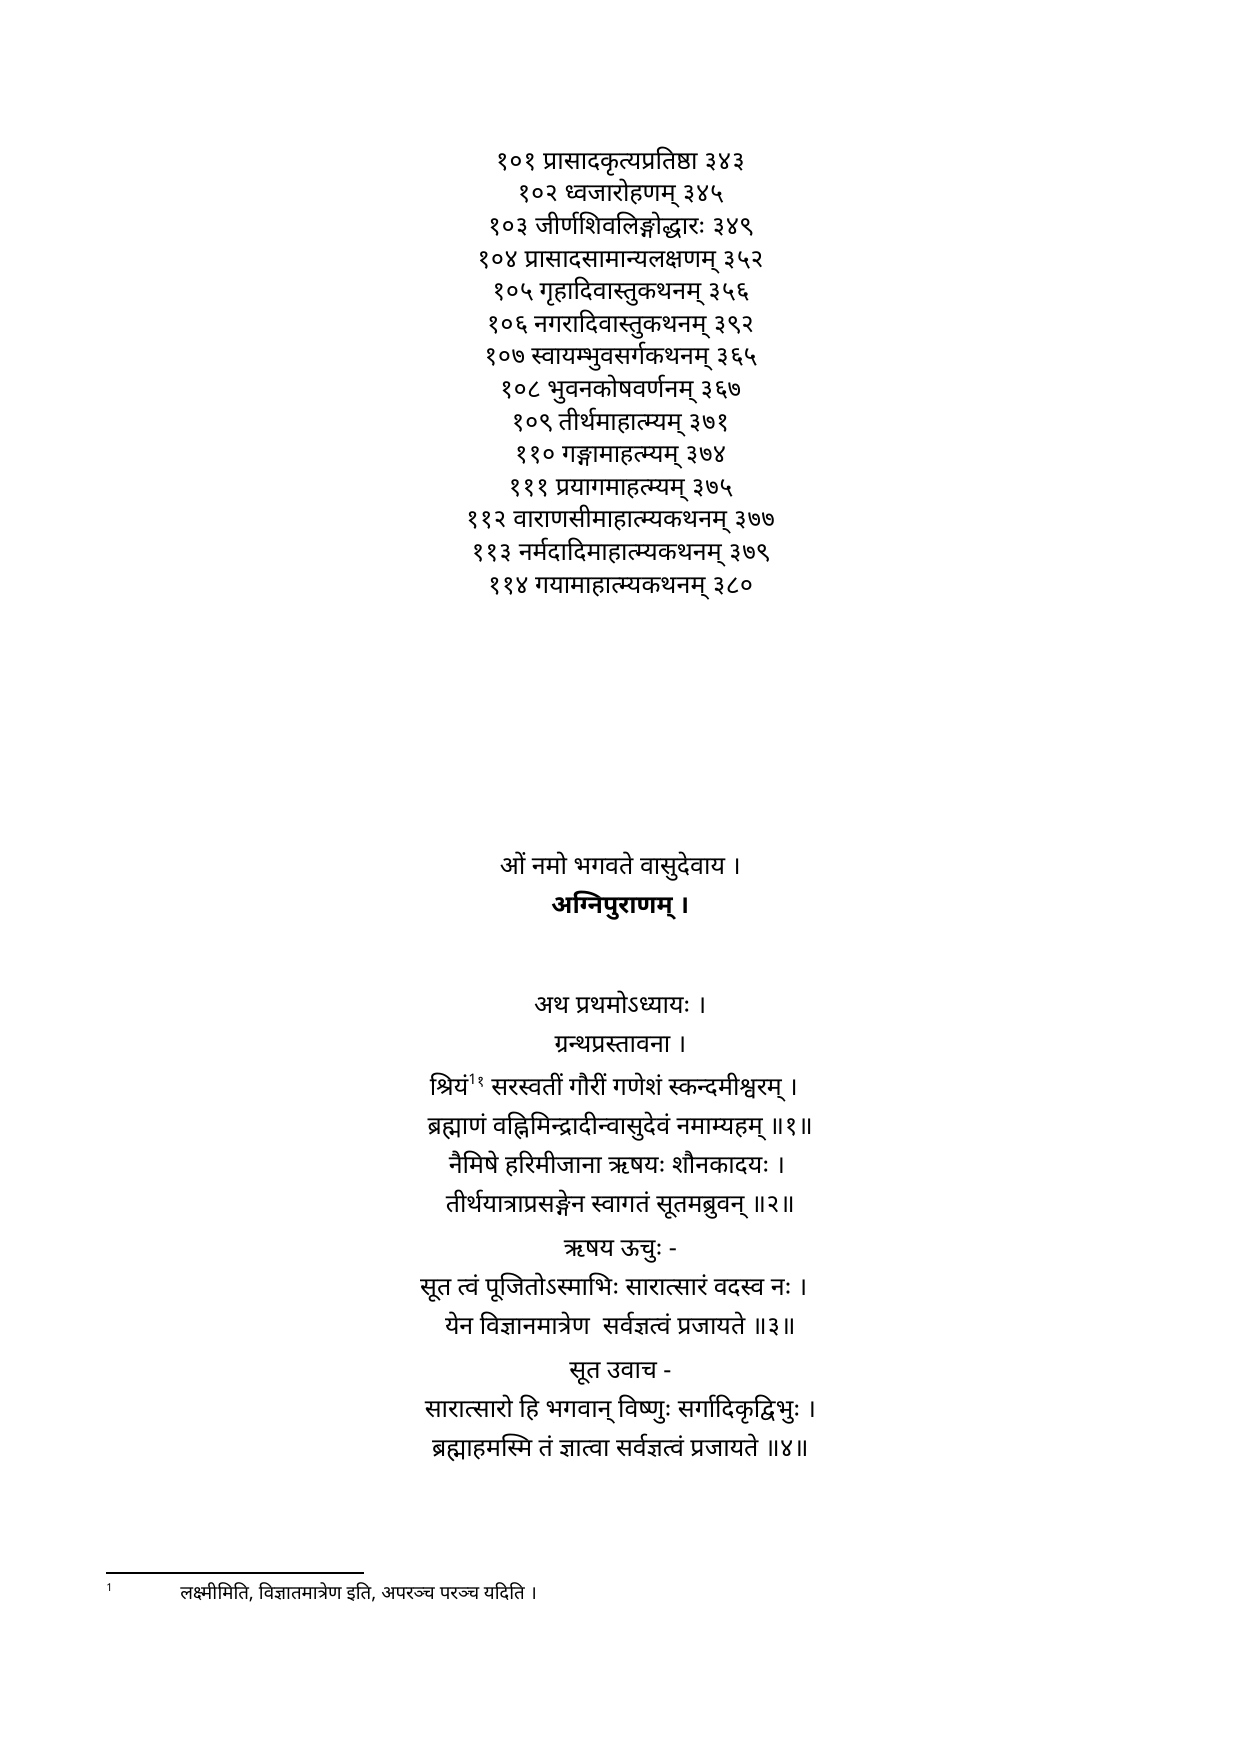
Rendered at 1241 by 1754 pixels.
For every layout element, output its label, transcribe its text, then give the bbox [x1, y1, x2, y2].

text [106, 147, 1134, 603]
text अथ प्रथमोऽध्यायः । [106, 991, 1134, 1023]
text ग्रन्थप्रस्तावना । श्रियं१ सरस्वतीं गौरीं गणेशं स्कन्दमीश्वरम् । ब्रह्माणं वह्निमिन्द्रादीन्वासुदेवं नमाम्यहम् ॥१॥ नैमिषे हरिमीजाना ऋषयः शौनकादयः । तीर्थयात्राप्रसङ्गेन स्वागतं सूतमब्रुवन् ॥२॥ ऋषय ऊचुः - सूत त्वं पूजितोऽस्माभिः सारात्सारं वदस्व नः । येन विज्ञानमात्रेण सर्वज्ञत्वं प्रजायते ॥३॥ सूत उवाच - सारात्सारो हि भगवान् विष्णुः सर्गादिकृद्विभुः । ब्रह्माहमस्मि तं ज्ञात्वा सर्वज्ञत्वं प्रजायते ॥४॥ [106, 1030, 1134, 1467]
text ओं नमो भगवते वासुदेवाय । अग्निपुराणम् । [106, 852, 1134, 924]
